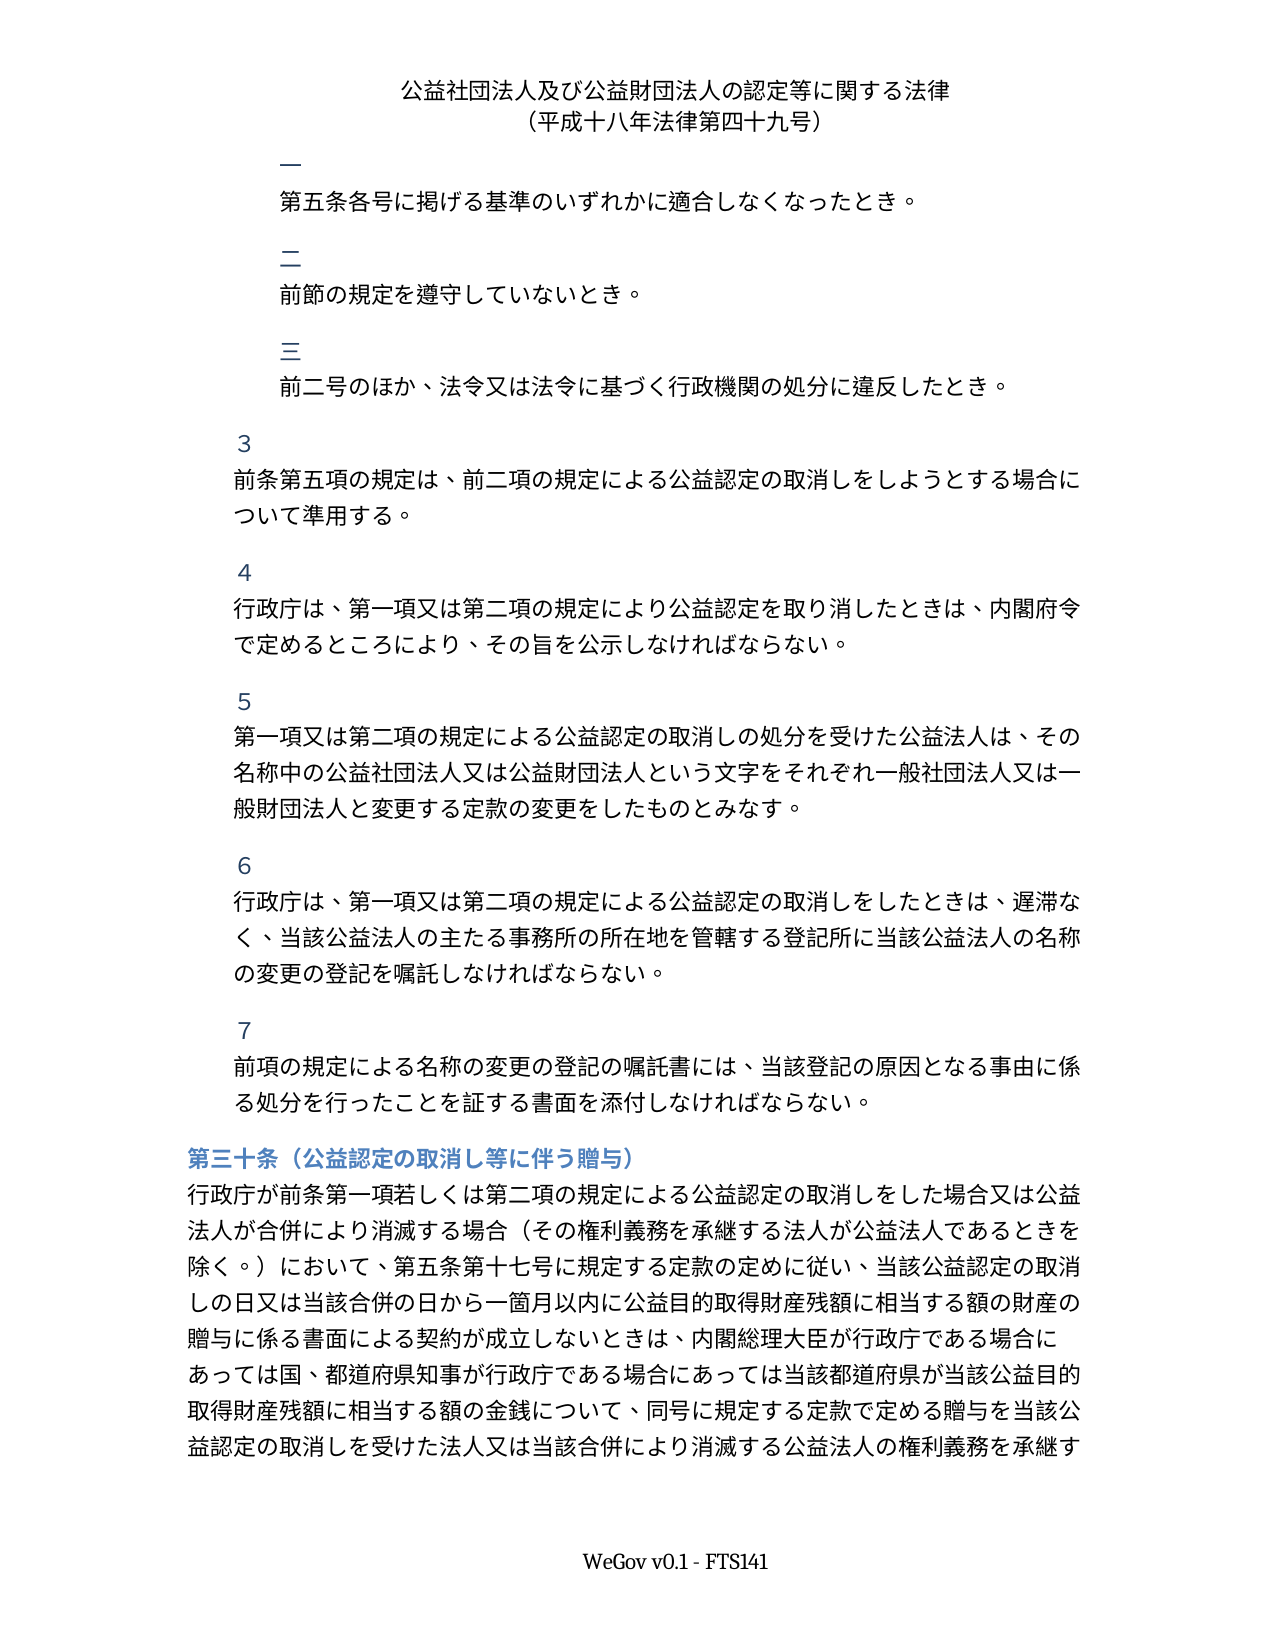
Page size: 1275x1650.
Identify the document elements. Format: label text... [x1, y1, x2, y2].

subtitle ３ [233, 428, 1087, 459]
text 前条第五項の規定は、前二項の規定による公益認定の取消しをしようとする場合について準用する。 [233, 464, 1087, 531]
text 第一項又は第二項の規定による公益認定の取消しの処分を受けた公益法人は、その名称中の公益社団法人又は公益財団法人という文字をそれぞれ一般社団法人又は一般財団法人と変更する定款の変更をしたものとみなす。 [233, 721, 1087, 824]
text 第五条各号に掲げる基準のいずれかに適合しなくなったとき。 [279, 186, 1087, 217]
subtitle 第三十条（公益認定の取消し等に伴う贈与） [187, 1143, 1087, 1174]
subtitle ６ [233, 850, 1087, 881]
subtitle ４ [233, 557, 1087, 588]
subtitle 三 [279, 335, 1087, 367]
text 前節の規定を遵守していないとき。 [279, 279, 1087, 310]
text 行政庁は、第一項又は第二項の規定により公益認定を取り消したときは、内閣府令で定めるところにより、その旨を公示しなければならない。 [233, 593, 1087, 660]
subtitle 一 [279, 150, 1087, 181]
text 前項の規定による名称の変更の登記の嘱託書には、当該登記の原因となる事由に係る処分を行ったことを証する書面を添付しなければならない。 [233, 1051, 1087, 1118]
subtitle ７ [233, 1014, 1087, 1046]
subtitle 二 [279, 243, 1087, 274]
subtitle ５ [233, 685, 1087, 717]
text 前二号のほか、法令又は法令に基づく行政機関の処分に違反したとき。 [279, 371, 1087, 403]
text 行政庁は、第一項又は第二項の規定による公益認定の取消しをしたときは、遅滞なく、当該公益法人の主たる事務所の所在地を管轄する登記所に当該公益法人の名称の変更の登記を嘱託しなければならない。 [233, 886, 1087, 989]
